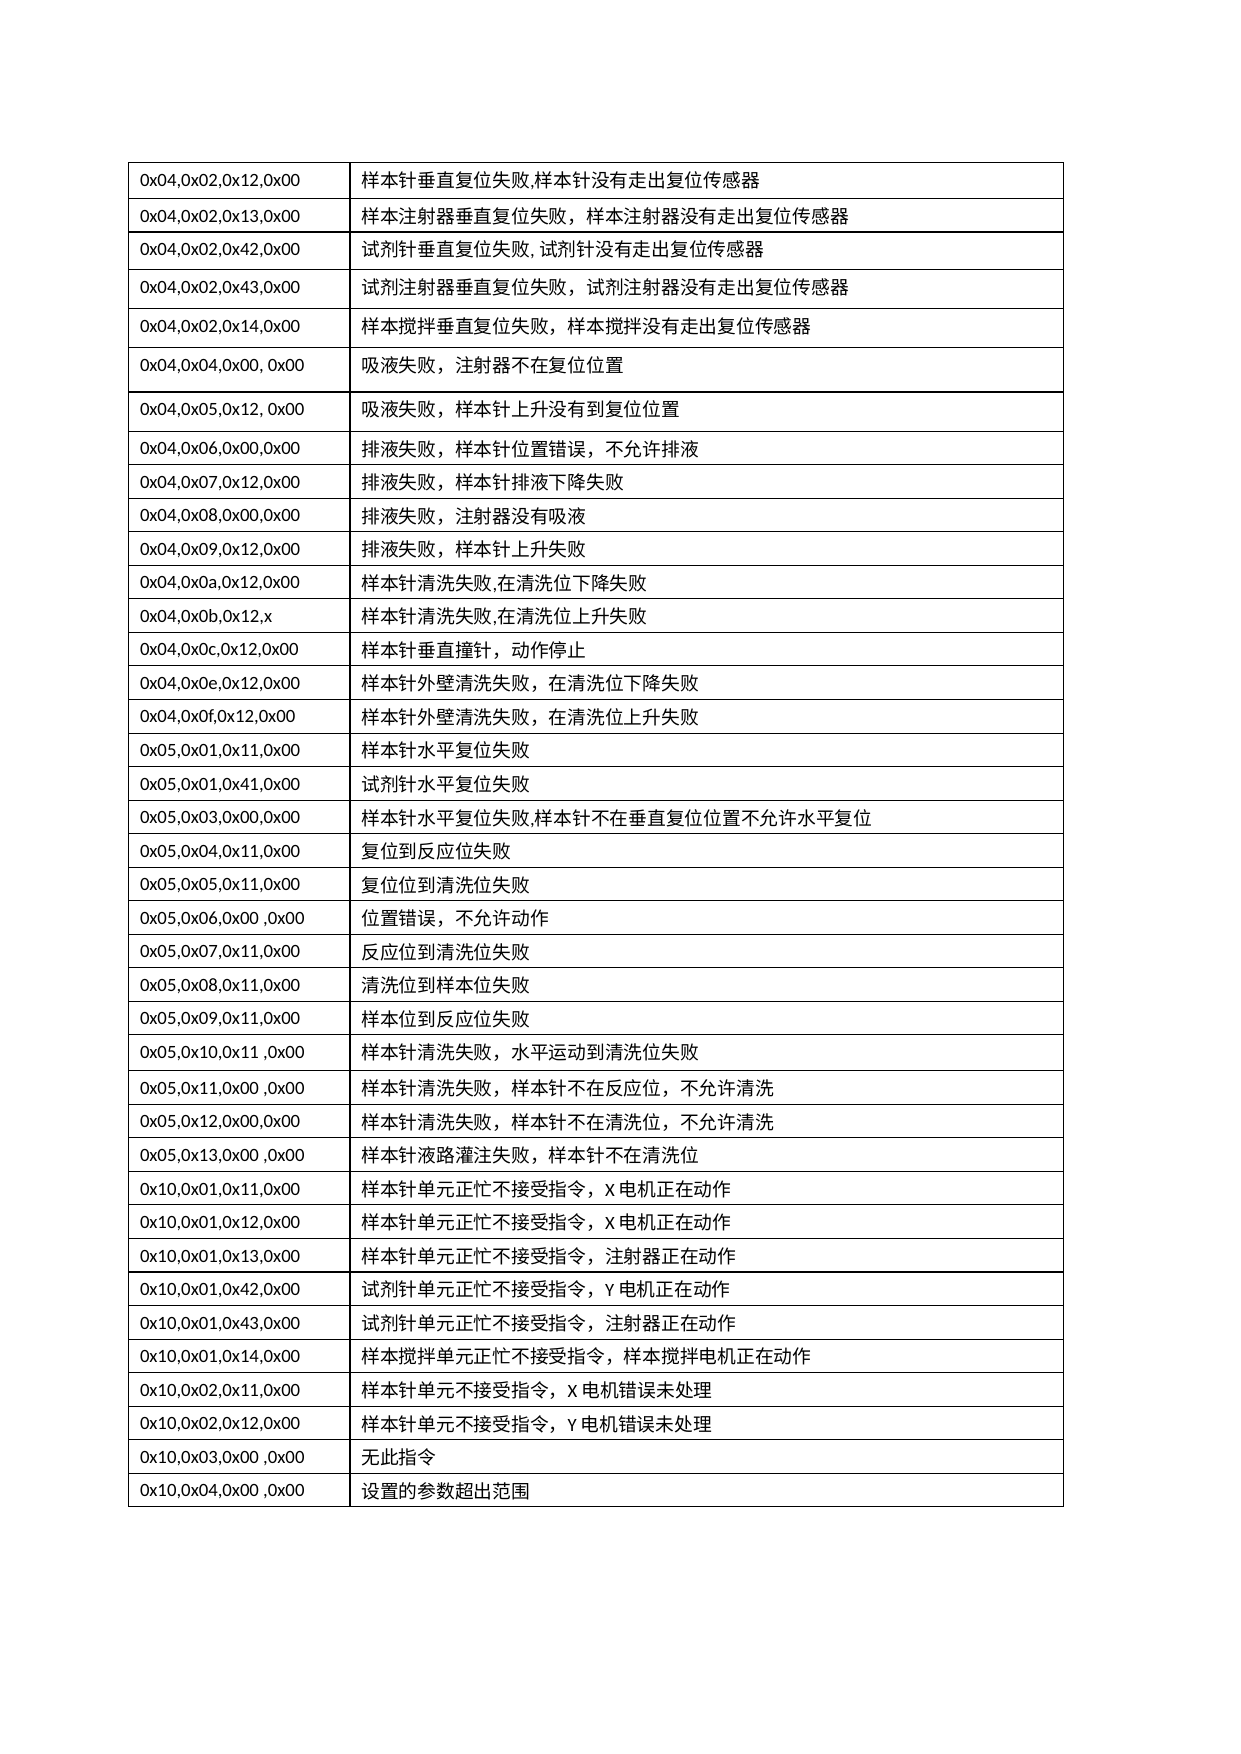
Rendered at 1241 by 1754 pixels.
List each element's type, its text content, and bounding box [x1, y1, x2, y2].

table_cell 清洗位到样本位失败 [351, 968, 1063, 1001]
table_cell 样本针水平复位失败 [351, 734, 1063, 766]
table_cell 设置的参数超出范围 [351, 1474, 1063, 1506]
table_cell 排液失败，样本针上升失败 [351, 532, 1063, 565]
table_cell 0x05,0x01,0x41,0x00 [129, 767, 349, 799]
table_cell 吸液失败，样本针上升没有到复位位置 [351, 393, 1063, 431]
table_cell 0x05,0x06,0x00 ,0x00 [129, 901, 349, 934]
table_cell 样本针单元正忙不接受指令，X电机正在动作 [351, 1205, 1063, 1238]
table_cell 0x05,0x04,0x11,0x00 [129, 834, 349, 867]
table_cell 排液失败，注射器没有吸液 [351, 499, 1063, 531]
table_cell 0x04,0x04,0x00, 0x00 [129, 348, 349, 391]
table_cell 样本针清洗失败,在清洗位下降失败 [351, 566, 1063, 598]
table_cell 样本针水平复位失败,样本针不在垂直复位位置不允许水平复位 [351, 801, 1063, 833]
table_cell 位置错误，不允许动作 [351, 901, 1063, 934]
table_cell 复位到反应位失败 [351, 834, 1063, 867]
table_cell 0x05,0x08,0x11,0x00 [129, 968, 349, 1001]
table_cell 0x10,0x01,0x13,0x00 [129, 1239, 349, 1271]
table_cell 排液失败，样本针排液下降失败 [351, 465, 1063, 498]
table_cell 样本针外壁清洗失败，在清洗位上升失败 [351, 700, 1063, 732]
table_cell 反应位到清洗位失败 [351, 935, 1063, 967]
table_cell 样本针单元不接受指令，Y电机错误未处理 [351, 1407, 1063, 1439]
table_cell 排液失败，样本针位置错误，不允许排液 [351, 432, 1063, 464]
table_cell 0x04,0x02,0x12,0x00 [129, 163, 349, 198]
table_cell 0x05,0x12,0x00,0x00 [129, 1105, 349, 1137]
table_cell 样本搅拌垂直复位失败，样本搅拌没有走出复位传感器 [351, 309, 1063, 347]
table_cell 样本针清洗失败，样本针不在清洗位，不允许清洗 [351, 1105, 1063, 1137]
table_cell 吸液失败，注射器不在复位位置 [351, 348, 1063, 391]
table_cell 样本注射器垂直复位失败，样本注射器没有走出复位传感器 [351, 199, 1063, 231]
table_cell 0x05,0x07,0x11,0x00 [129, 935, 349, 967]
table_cell 0x04,0x02,0x43,0x00 [129, 270, 349, 308]
table_cell 0x10,0x04,0x00 ,0x00 [129, 1474, 349, 1506]
table_cell 0x04,0x0b,0x12,x [129, 599, 349, 632]
table_cell 0x04,0x09,0x12,0x00 [129, 532, 349, 565]
table_cell 无此指令 [351, 1440, 1063, 1473]
table_cell 0x05,0x05,0x11,0x00 [129, 868, 349, 900]
table_cell 样本针垂直复位失败,样本针没有走出复位传感器 [351, 163, 1063, 198]
table_cell 试剂针垂直复位失败, 试剂针没有走出复位传感器 [351, 233, 1063, 269]
table_cell 0x04,0x0f,0x12,0x00 [129, 700, 349, 732]
table_cell 0x04,0x05,0x12, 0x00 [129, 393, 349, 431]
table_cell 样本针单元正忙不接受指令，X电机正在动作 [351, 1172, 1063, 1204]
table_cell 0x05,0x10,0x11 ,0x00 [129, 1035, 349, 1070]
table_cell 0x10,0x01,0x42,0x00 [129, 1273, 349, 1305]
table_cell 样本针垂直撞针，动作停止 [351, 633, 1063, 665]
table_cell 复位位到清洗位失败 [351, 868, 1063, 900]
table_cell 0x10,0x01,0x14,0x00 [129, 1340, 349, 1372]
table_cell 0x05,0x13,0x00 ,0x00 [129, 1138, 349, 1171]
table_cell 0x04,0x08,0x00,0x00 [129, 499, 349, 531]
table_cell 样本针液路灌注失败，样本针不在清洗位 [351, 1138, 1063, 1171]
table_cell 样本针清洗失败，样本针不在反应位，不允许清洗 [351, 1071, 1063, 1104]
table_cell 0x04,0x02,0x14,0x00 [129, 309, 349, 347]
table_cell 0x04,0x06,0x00,0x00 [129, 432, 349, 464]
table_cell 样本位到反应位失败 [351, 1002, 1063, 1034]
table_cell 试剂针单元正忙不接受指令，Y电机正在动作 [351, 1273, 1063, 1305]
table_cell 0x10,0x02,0x11,0x00 [129, 1373, 349, 1406]
table_cell 试剂针水平复位失败 [351, 767, 1063, 799]
table_cell 样本搅拌单元正忙不接受指令，样本搅拌电机正在动作 [351, 1340, 1063, 1372]
table_cell 样本针单元正忙不接受指令，注射器正在动作 [351, 1239, 1063, 1271]
table_cell 0x04,0x0c,0x12,0x00 [129, 633, 349, 665]
table_cell 0x10,0x01,0x43,0x00 [129, 1306, 349, 1338]
table_cell 0x05,0x09,0x11,0x00 [129, 1002, 349, 1034]
table_cell 样本针清洗失败，水平运动到清洗位失败 [351, 1035, 1063, 1070]
table_cell 试剂注射器垂直复位失败，试剂注射器没有走出复位传感器 [351, 270, 1063, 308]
table_cell 0x04,0x0a,0x12,0x00 [129, 566, 349, 598]
table_cell 0x04,0x02,0x13,0x00 [129, 199, 349, 231]
table_cell 样本针外壁清洗失败，在清洗位下降失败 [351, 666, 1063, 699]
table_cell 样本针单元不接受指令，X电机错误未处理 [351, 1373, 1063, 1406]
table_cell 0x04,0x07,0x12,0x00 [129, 465, 349, 498]
table_cell 样本针清洗失败,在清洗位上升失败 [351, 599, 1063, 632]
table_cell 0x10,0x03,0x00 ,0x00 [129, 1440, 349, 1473]
table_cell 0x04,0x02,0x42,0x00 [129, 233, 349, 269]
table_cell 0x04,0x0e,0x12,0x00 [129, 666, 349, 699]
table_cell 0x05,0x01,0x11,0x00 [129, 734, 349, 766]
table_cell 0x05,0x03,0x00,0x00 [129, 801, 349, 833]
table_cell 0x10,0x01,0x11,0x00 [129, 1172, 349, 1204]
table_cell 0x10,0x02,0x12,0x00 [129, 1407, 349, 1439]
table_cell 0x10,0x01,0x12,0x00 [129, 1205, 349, 1238]
table_cell 试剂针单元正忙不接受指令，注射器正在动作 [351, 1306, 1063, 1338]
table_cell 0x05,0x11,0x00 ,0x00 [129, 1071, 349, 1104]
